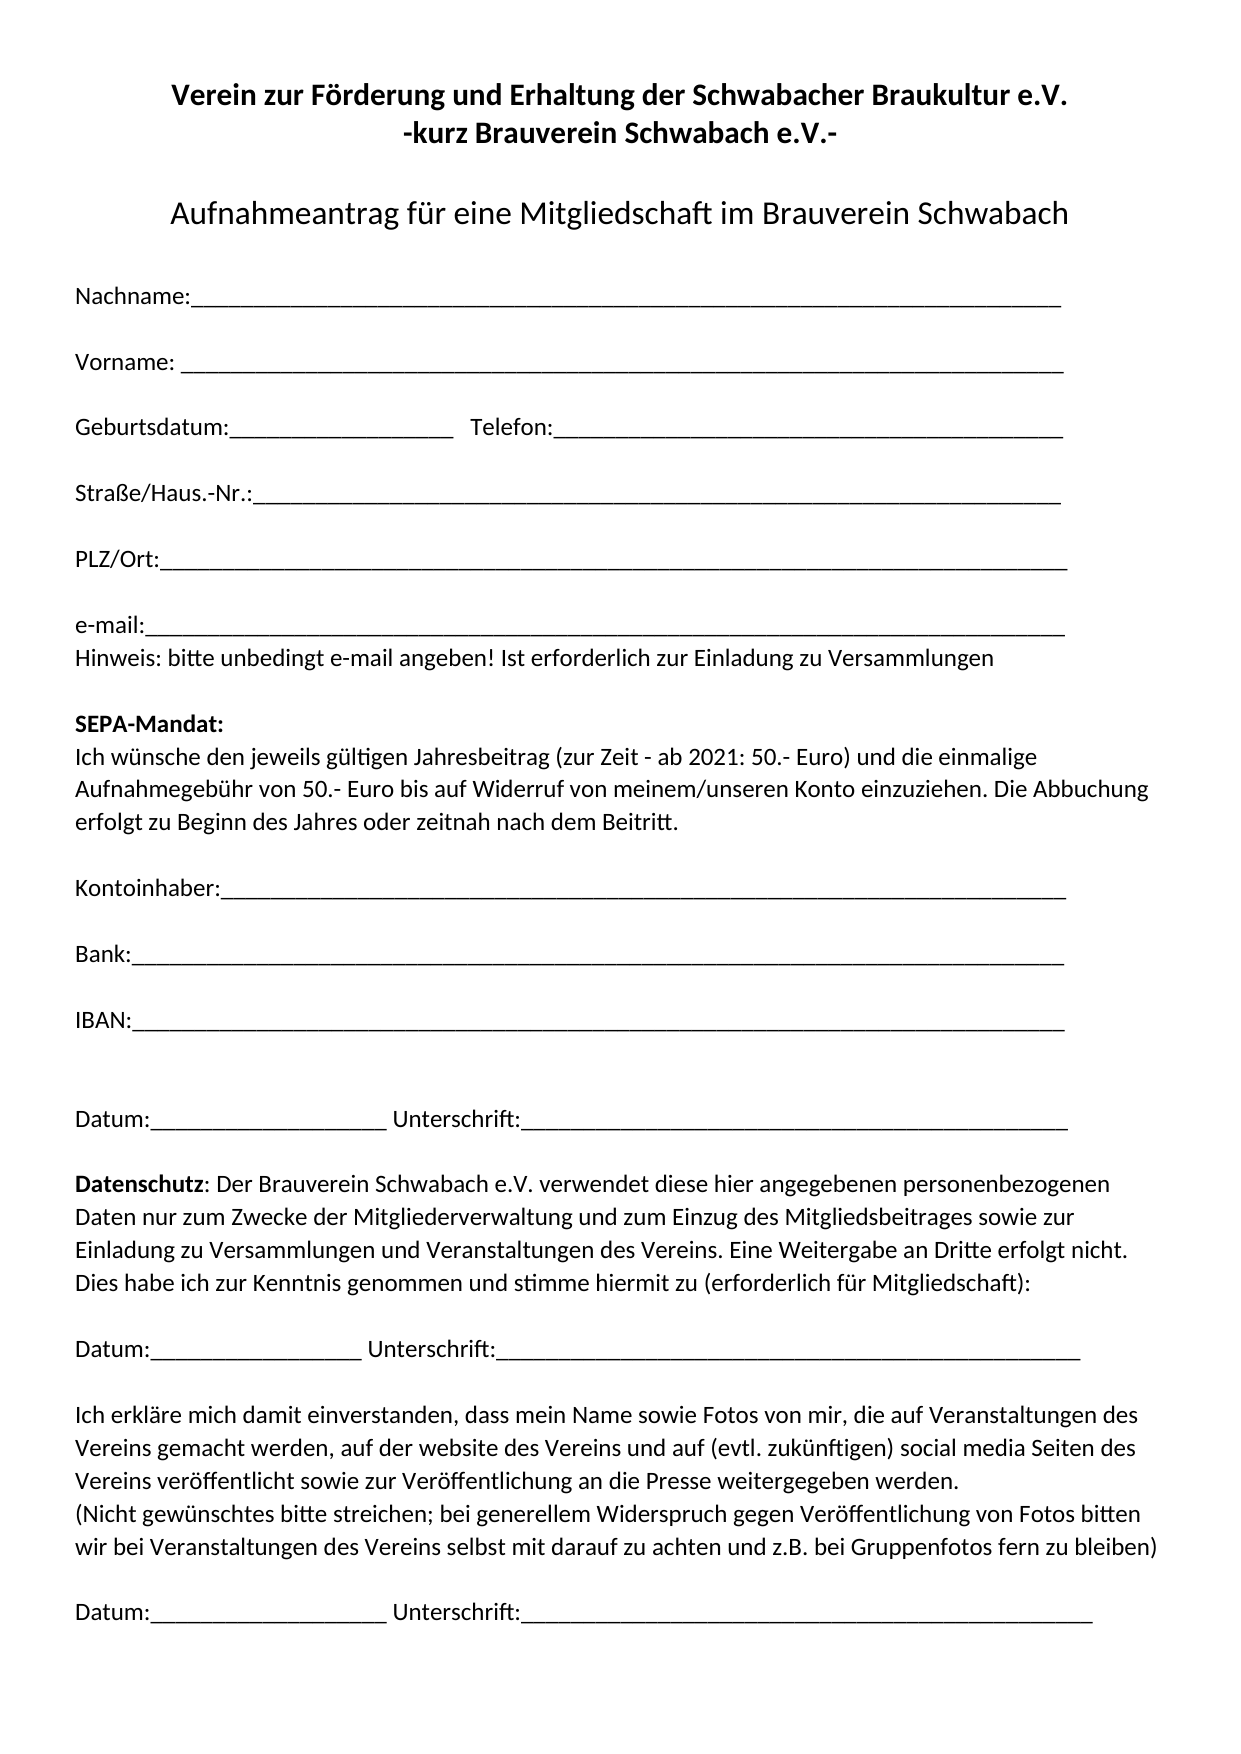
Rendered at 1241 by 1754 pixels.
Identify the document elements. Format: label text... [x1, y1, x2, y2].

text Bank:___________________________________________________________________________ [75, 938, 1165, 969]
text Vorname: _______________________________________________________________________ [75, 346, 1165, 376]
text IBAN:___________________________________________________________________________ [75, 1004, 1165, 1034]
text Datum:___________________ Unterschrift:______________________________________________ [75, 1597, 1165, 1627]
text Ich erkläre mich damit einverstanden, dass mein Name sowie Fotos von mir, die auf Veranstaltungen des Vereins gemacht werden, auf der website des Vereins und auf (evtl. zukünftigen) social media Seiten des Vereins veröffentlicht sowie zur Veröffentlichung an die Presse weitergegeben werden. [75, 1399, 1165, 1495]
text Datenschutz: Der Brauverein Schwabach e.V. verwendet diese hier angegebenen personenbezogenen Daten nur zum Zwecke der Mitgliederverwaltung und zum Einzug des Mitgliedsbeitrages sowie zur Einladung zu Versammlungen und Veranstaltungen des Vereins. Eine Weitergabe an Dritte erfolgt nicht. Dies habe ich zur Kenntnis genommen und stimme hiermit zu (erforderlich für Mitgliedschaft): [75, 1169, 1165, 1298]
text Straße/Haus.-Nr.:_________________________________________________________________ [75, 477, 1165, 508]
text Aufnahmeantrag für eine Mitgliedschaft im Brauverein Schwabach [75, 192, 1165, 233]
text SEPA-Mandat: [75, 708, 1165, 738]
text e-mail:__________________________________________________________________________ [75, 609, 1165, 639]
text Hinweis: bitte unbedingt e-mail angeben! Ist erforderlich zur Einladung zu Versammlungen [75, 642, 1165, 672]
text Geburtsdatum:__________________ Telefon:_________________________________________ [75, 412, 1165, 442]
text Kontoinhaber:____________________________________________________________________ [75, 872, 1165, 903]
text -kurz Brauverein Schwabach e.V.- [75, 113, 1165, 151]
text Ich wünsche den jeweils gültigen Jahresbeitrag (zur Zeit - ab 2021: 50.- Euro) und die einmalige Aufnahmegebühr von 50.- Euro bis auf Widerruf von meinem/unseren Konto einzuziehen. Die Abbuchung erfolgt zu Beginn des Jahres oder zeitnah nach dem Beitritt. [75, 741, 1165, 837]
text PLZ/Ort:_________________________________________________________________________ [75, 543, 1165, 574]
text Nachname:______________________________________________________________________ [75, 280, 1165, 310]
text Datum:___________________ Unterschrift:____________________________________________ [75, 1103, 1165, 1133]
text Verein zur Förderung und Erhaltung der Schwabacher Braukultur e.V. [75, 75, 1165, 113]
text Datum:_________________ Unterschrift:_______________________________________________ [75, 1333, 1165, 1364]
